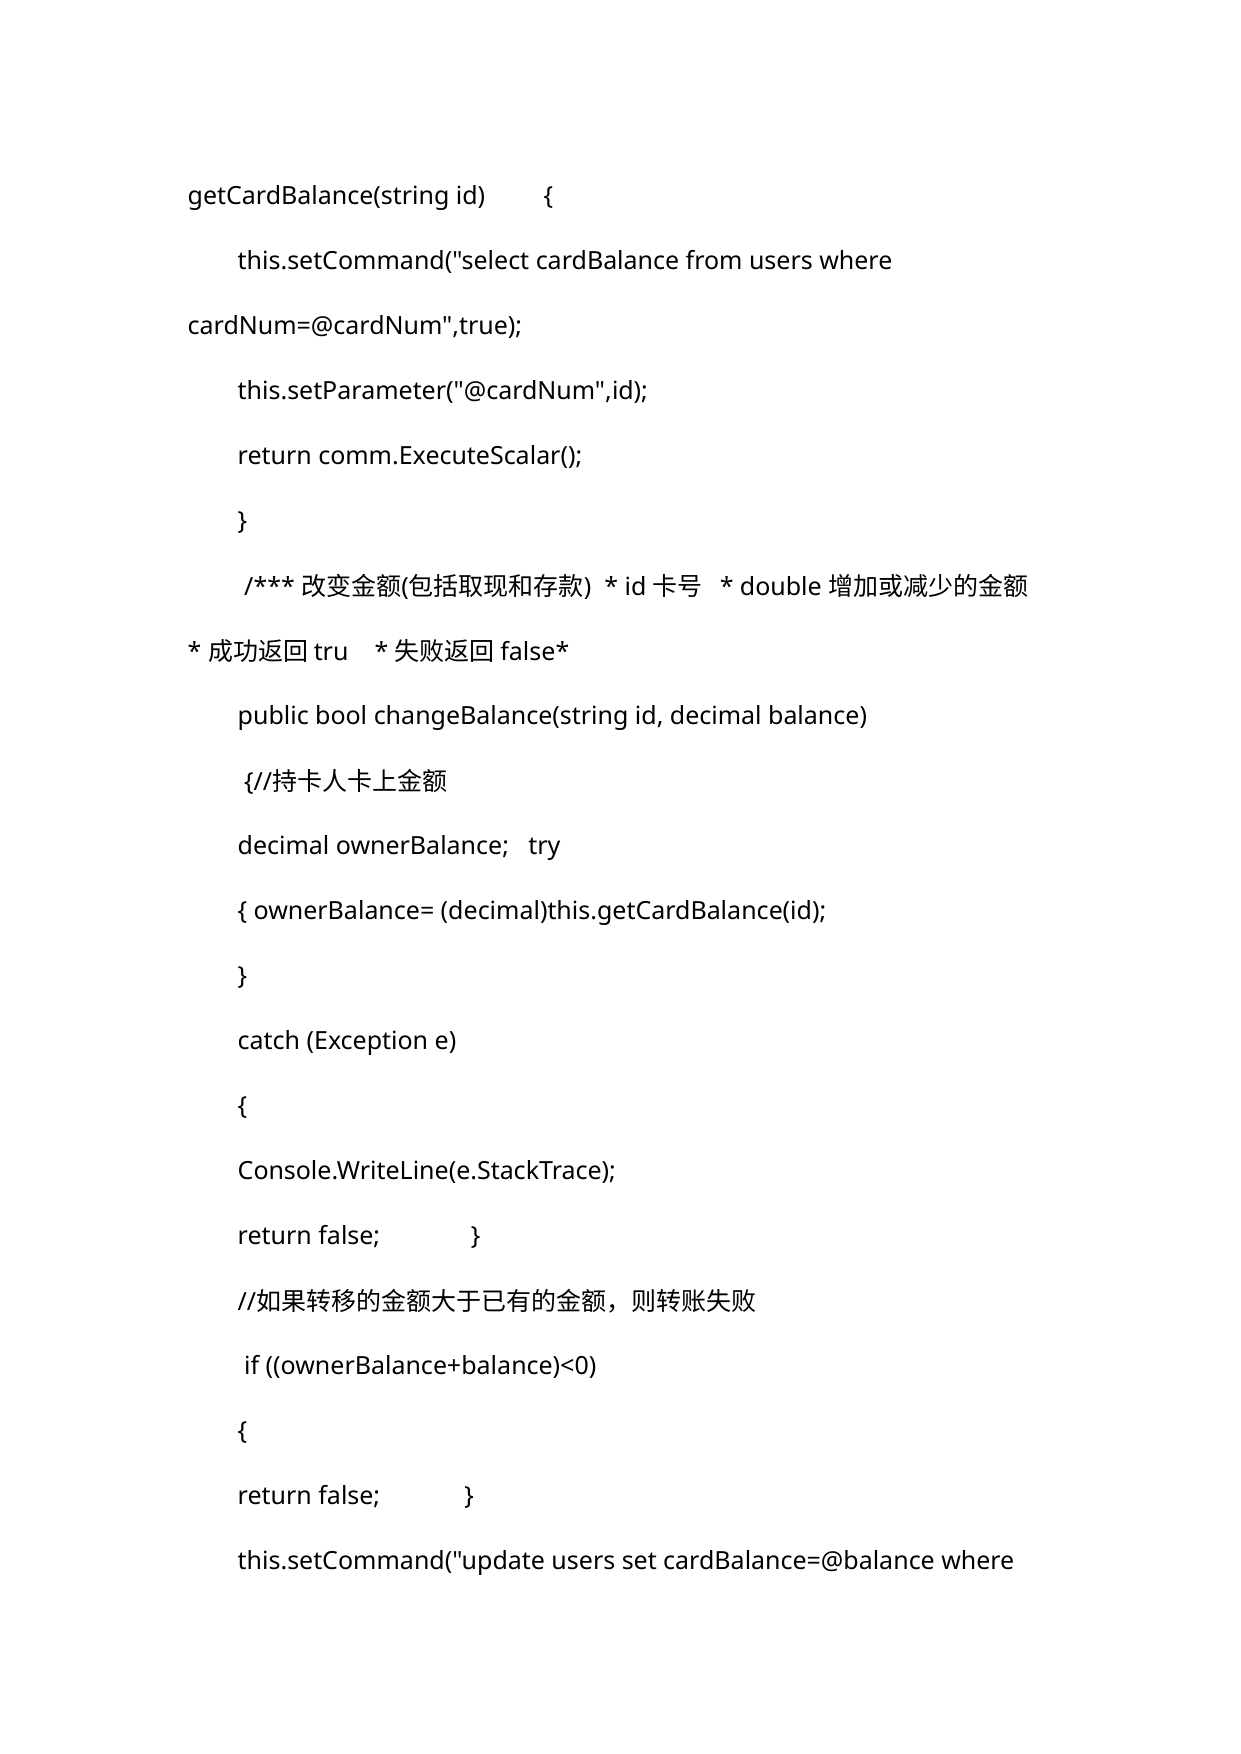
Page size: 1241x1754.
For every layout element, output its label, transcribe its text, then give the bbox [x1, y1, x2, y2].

text } [187, 487, 1053, 552]
text { ownerBalance= (decimal)this.getCardBalance(id); [187, 877, 1053, 942]
text if ((ownerBalance+balance)<0) [187, 1332, 1053, 1397]
text return false; } [187, 1462, 1053, 1527]
text public bool changeBalance(string id, decimal balance) [187, 682, 1053, 747]
text this.setCommand("select cardBalance from users where cardNum=@cardNum",true); [187, 227, 1053, 357]
text { [187, 1397, 1053, 1462]
text { [187, 1072, 1053, 1137]
text this.setParameter("@cardNum",id); [187, 357, 1053, 422]
text return false; } [187, 1202, 1053, 1267]
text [187, 162, 1053, 227]
text {//持卡人卡上金额 [187, 747, 1053, 812]
text } [187, 942, 1053, 1007]
text catch (Exception e) [187, 1007, 1053, 1072]
text Console.WriteLine(e.StackTrace); [187, 1137, 1053, 1202]
text return comm.ExecuteScalar(); [187, 422, 1053, 487]
text decimal ownerBalance; try [187, 812, 1053, 877]
text //如果转移的金额大于已有的金额，则转账失败 [187, 1267, 1053, 1332]
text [187, 1527, 1053, 1592]
text /*** 改变金额(包括取现和存款) * id 卡号 * double 增加或减少的金额 * 成功返回 tru * 失败返回 false* [187, 552, 1053, 682]
